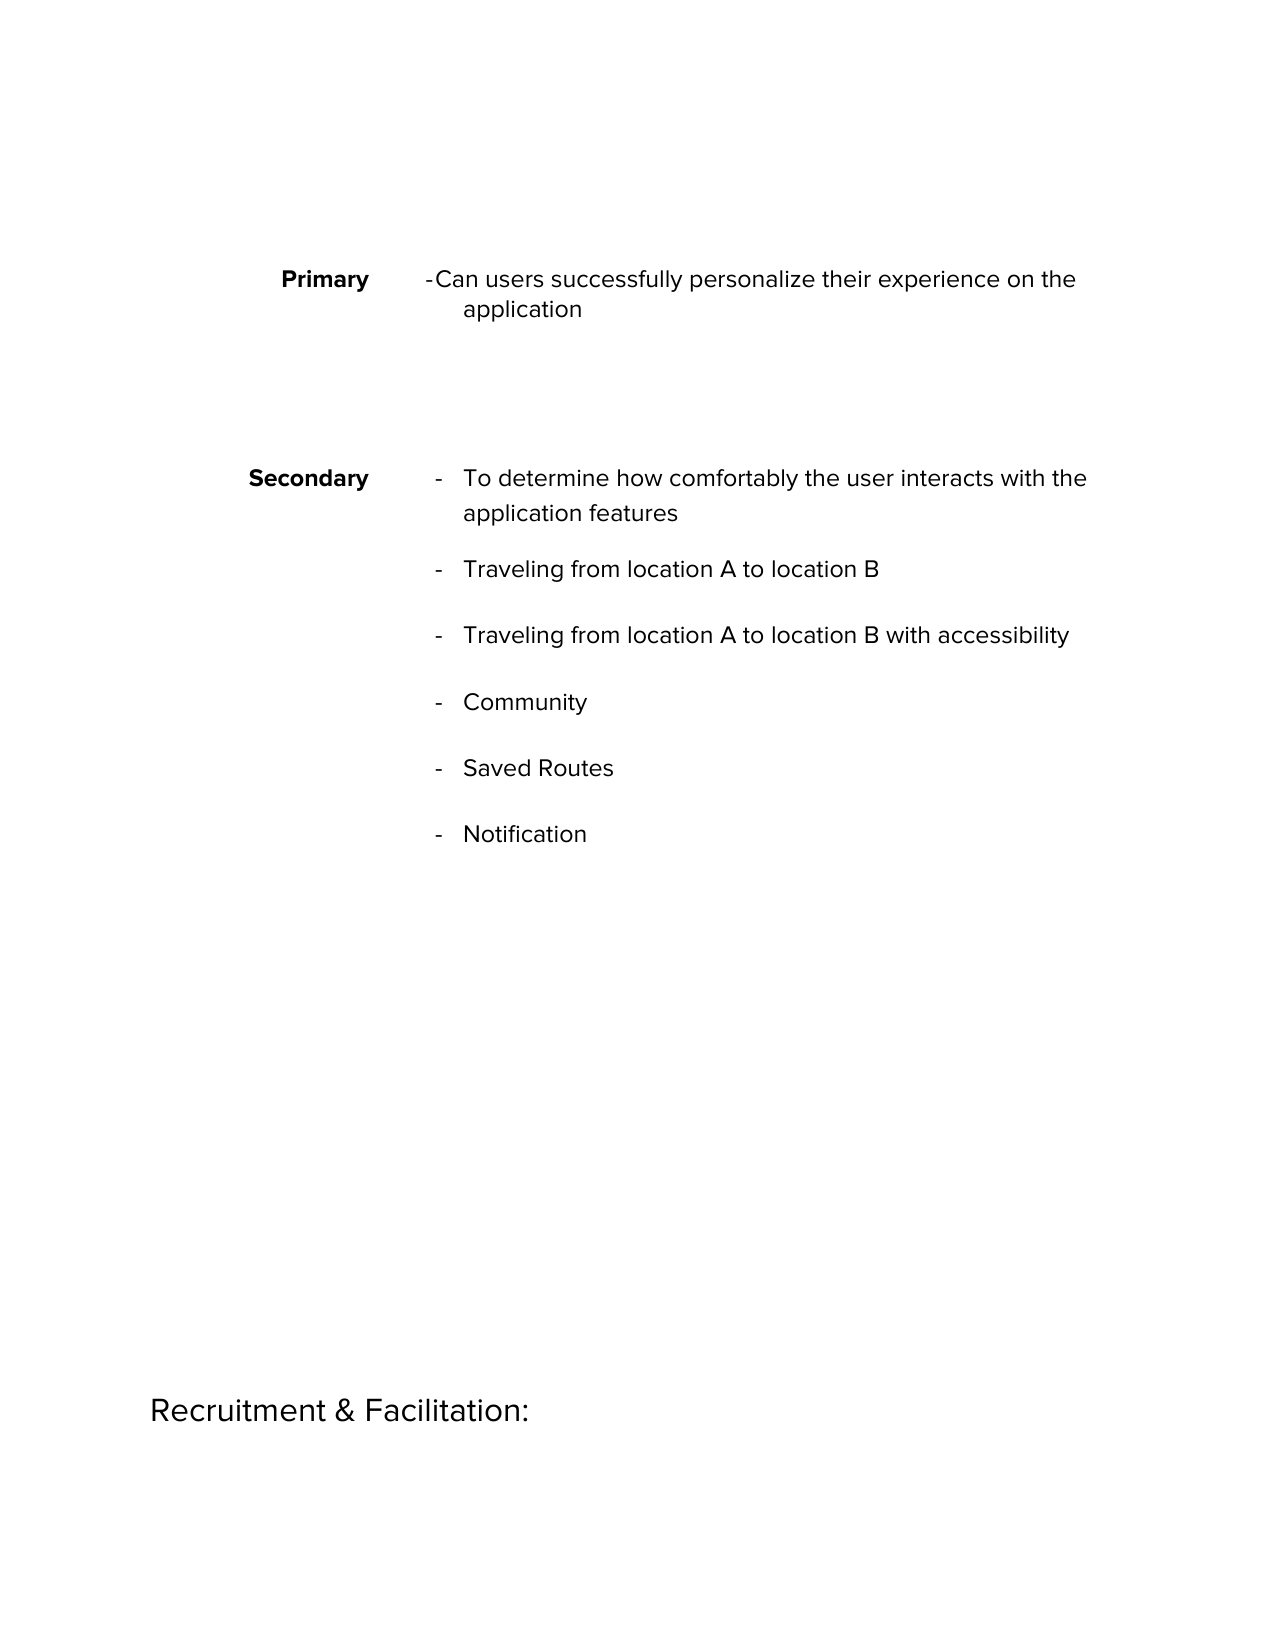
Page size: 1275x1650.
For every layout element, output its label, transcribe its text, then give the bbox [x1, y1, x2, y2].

table_header Primary [152, 254, 423, 451]
table_header Can users successfully personalize their experience on the application [425, 254, 1125, 451]
table_cell Secondary [152, 453, 423, 937]
text Recruitment & Facilitation: [150, 1390, 1125, 1431]
table_cell To determine how comfortably the user interacts with the application features Traveling from location A to location B Traveling from location A to location B with accessibility Community Saved Routes Notification [425, 453, 1125, 937]
